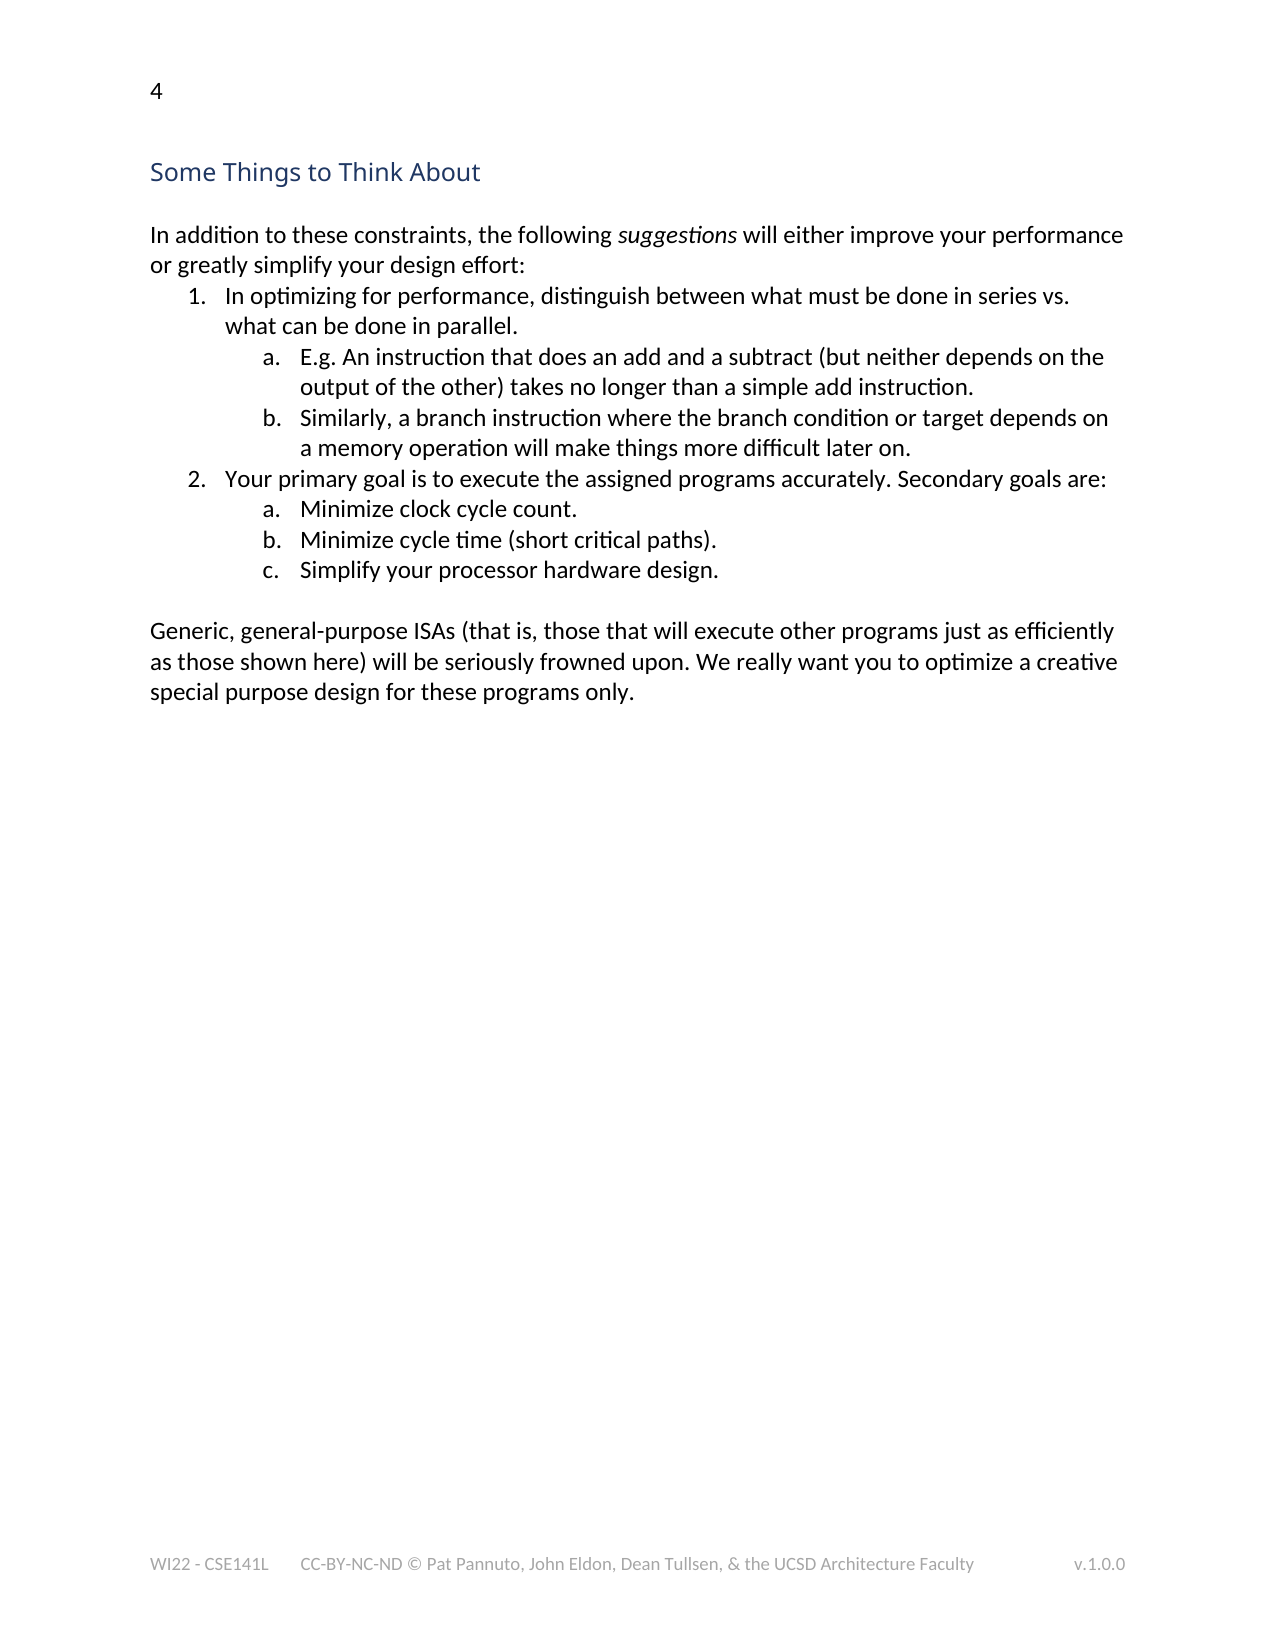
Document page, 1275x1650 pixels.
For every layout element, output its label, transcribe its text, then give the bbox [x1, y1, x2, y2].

text In addition to these constraints, the following suggestions will either improve your performance or greatly simplify your design effort: [150, 219, 1125, 280]
list Minimize clock cycle count. [262, 493, 1125, 524]
list In optimizing for performance, distinguish between what must be done in series vs. what can be done in parallel. [187, 280, 1125, 341]
list Minimize cycle time (short critical paths). [262, 524, 1125, 554]
text Generic, general-purpose ISAs (that is, those that will execute other programs just as efficiently as those shown here) will be seriously frowned upon. We really want you to optimize a creative special purpose design for these programs only. [150, 616, 1125, 707]
list E.g. An instruction that does an add and a subtract (but neither depends on the output of the other) takes no longer than a simple add instruction. [262, 341, 1125, 402]
list Simplify your processor hardware design. [262, 554, 1125, 585]
list Similarly, a branch instruction where the branch condition or target depends on a memory operation will make things more difficult later on. [262, 402, 1125, 463]
list Your primary goal is to execute the assigned programs accurately. Secondary goals are: [187, 463, 1125, 493]
subtitle Some Things to Think About [150, 154, 1125, 188]
